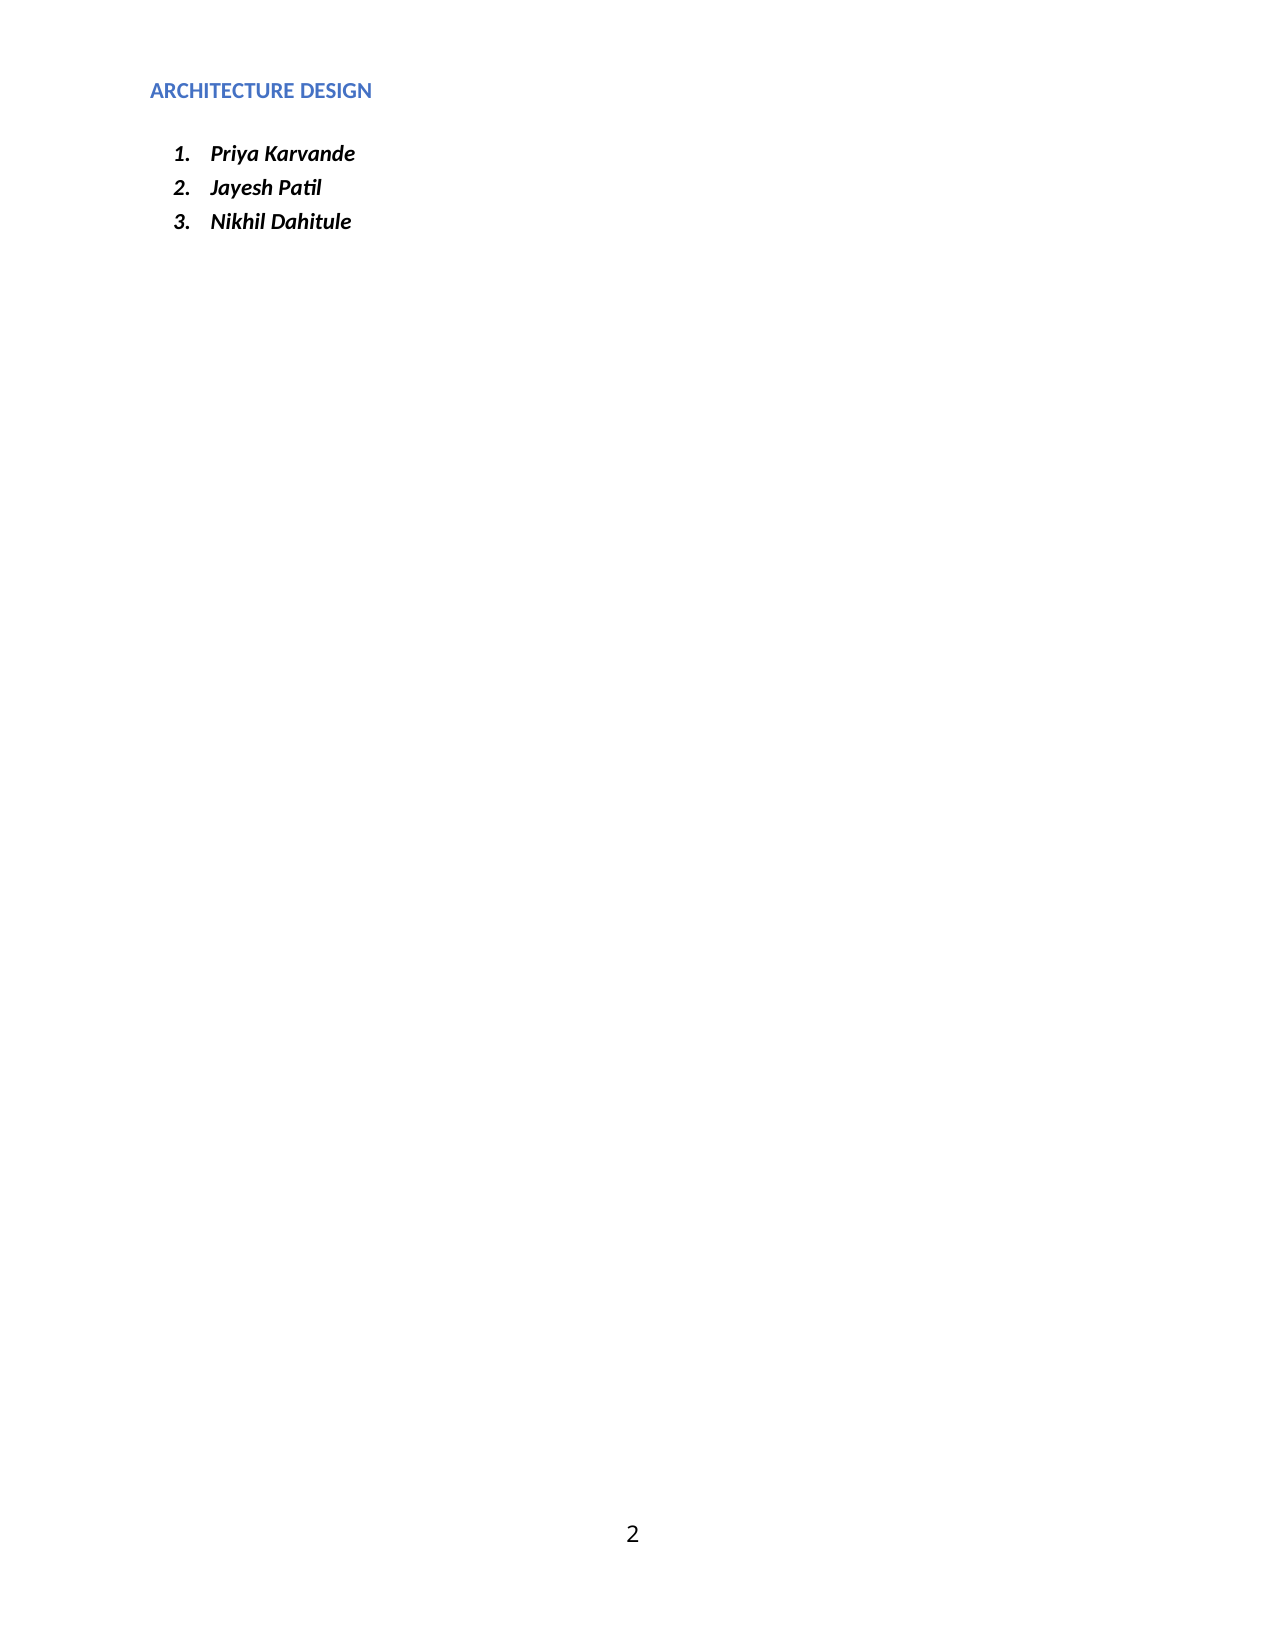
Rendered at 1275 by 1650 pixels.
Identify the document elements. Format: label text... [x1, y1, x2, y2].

list Nikhil Dahitule [173, 207, 1098, 235]
list Jayesh Patil [173, 173, 1098, 201]
list Priya Karvande [173, 139, 1098, 168]
